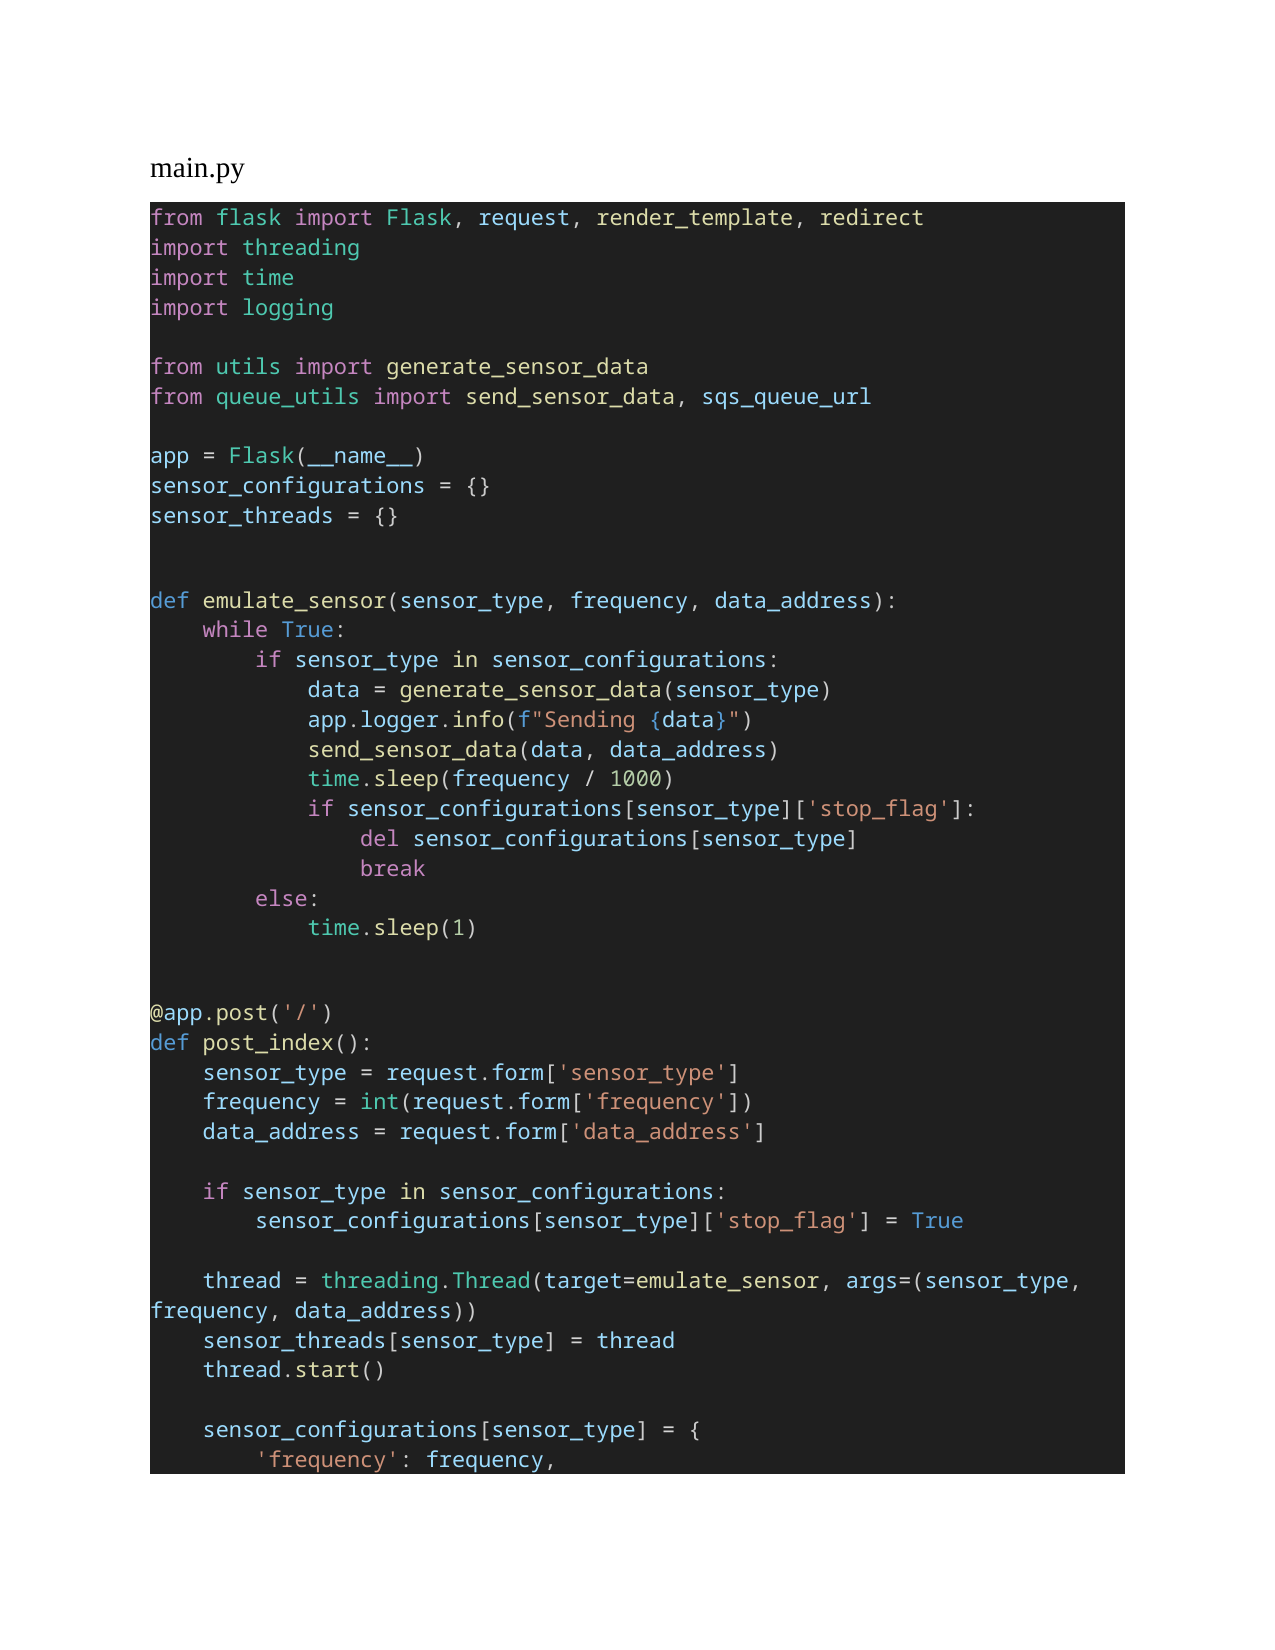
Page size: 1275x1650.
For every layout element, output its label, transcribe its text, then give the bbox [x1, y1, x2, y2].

text app = Flask(__name__) [150, 441, 1125, 470]
text send_sensor_data(data, data_address) [150, 734, 1125, 763]
text time.sleep(1) [150, 912, 1125, 942]
text 'frequency': frequency, [150, 1444, 1125, 1474]
text from flask import Flask, request, render_template, redirect [150, 202, 1125, 232]
text sensor_configurations[sensor_type] = { [150, 1414, 1125, 1444]
text from queue_utils import send_sensor_data, sqs_queue_url [150, 381, 1125, 411]
text from utils import generate_sensor_data [150, 351, 1125, 381]
text main.py [150, 150, 1125, 183]
text sensor_type = request.form['sensor_type'] [150, 1057, 1125, 1086]
text sensor_threads[sensor_type] = thread [150, 1325, 1125, 1354]
text app.logger.info(f"Sending {data}") [150, 704, 1125, 734]
text def emulate_sensor(sensor_type, frequency, data_address): [150, 585, 1125, 614]
text if sensor_configurations[sensor_type]['stop_flag']: [150, 793, 1125, 823]
text while True: [150, 614, 1125, 644]
text sensor_threads = {} [150, 500, 1125, 530]
text data_address = request.form['data_address'] [150, 1116, 1125, 1146]
text import threading [150, 232, 1125, 262]
text thread.start() [150, 1354, 1125, 1384]
text @app.post('/') [150, 997, 1125, 1027]
text thread = threading.Thread(target=emulate_sensor, args=(sensor_type, frequency, data_address)) [150, 1265, 1125, 1325]
text else: [150, 883, 1125, 912]
text break [150, 853, 1125, 883]
text if sensor_type in sensor_configurations: [150, 644, 1125, 674]
text sensor_configurations = {} [150, 470, 1125, 500]
text del sensor_configurations[sensor_type] [150, 823, 1125, 853]
text data = generate_sensor_data(sensor_type) [150, 674, 1125, 704]
text import time [150, 262, 1125, 292]
text if sensor_type in sensor_configurations: [150, 1176, 1125, 1206]
text def post_index(): [150, 1027, 1125, 1057]
text time.sleep(frequency / 1000) [150, 763, 1125, 793]
text sensor_configurations[sensor_type]['stop_flag'] = True [150, 1206, 1125, 1235]
text frequency = int(request.form['frequency']) [150, 1086, 1125, 1116]
text import logging [150, 292, 1125, 321]
